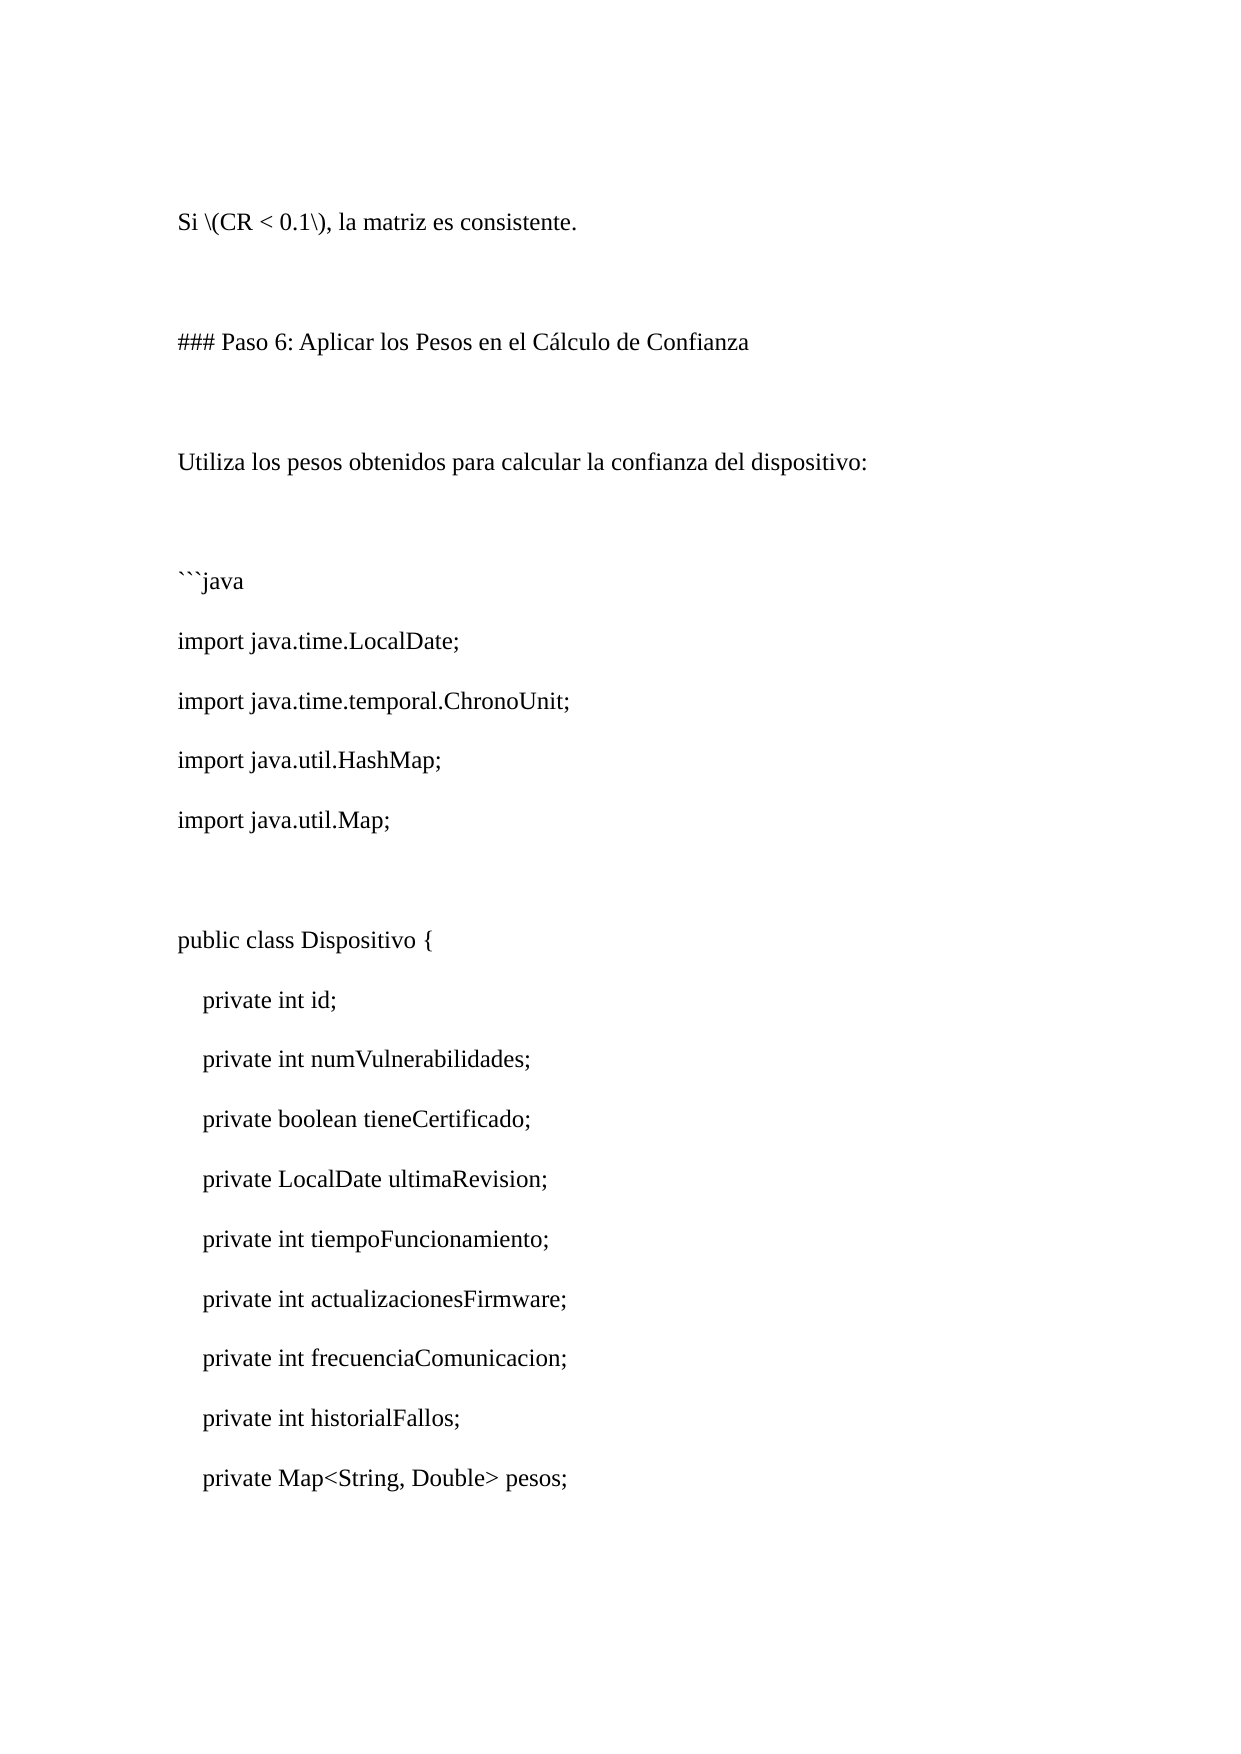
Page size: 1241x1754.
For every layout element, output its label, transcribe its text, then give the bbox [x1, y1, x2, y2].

text private Map<String, Double> pesos; [177, 1463, 1063, 1492]
text ```java [177, 566, 1063, 595]
text private int frecuenciaComunicacion; [177, 1343, 1063, 1372]
text private int actualizacionesFirmware; [177, 1284, 1063, 1312]
text private LocalDate ultimaRevision; [177, 1164, 1063, 1193]
text import java.time.temporal.ChronoUnit; [177, 686, 1063, 714]
text private int tiempoFuncionamiento; [177, 1224, 1063, 1253]
text private int numVulnerabilidades; [177, 1044, 1063, 1073]
text private int id; [177, 985, 1063, 1013]
text private int historialFallos; [177, 1403, 1063, 1432]
text Utiliza los pesos obtenidos para calcular la confianza del dispositivo: [177, 447, 1063, 475]
text public class Dispositivo { [177, 925, 1063, 954]
text private boolean tieneCertificado; [177, 1104, 1063, 1133]
text import java.util.Map; [177, 805, 1063, 834]
text Si \(CR < 0.1\), la matriz es consistente. [177, 207, 1063, 236]
text import java.util.HashMap; [177, 746, 1063, 774]
text ### Paso 6: Aplicar los Pesos en el Cálculo de Confianza [177, 327, 1063, 356]
text import java.time.LocalDate; [177, 626, 1063, 655]
